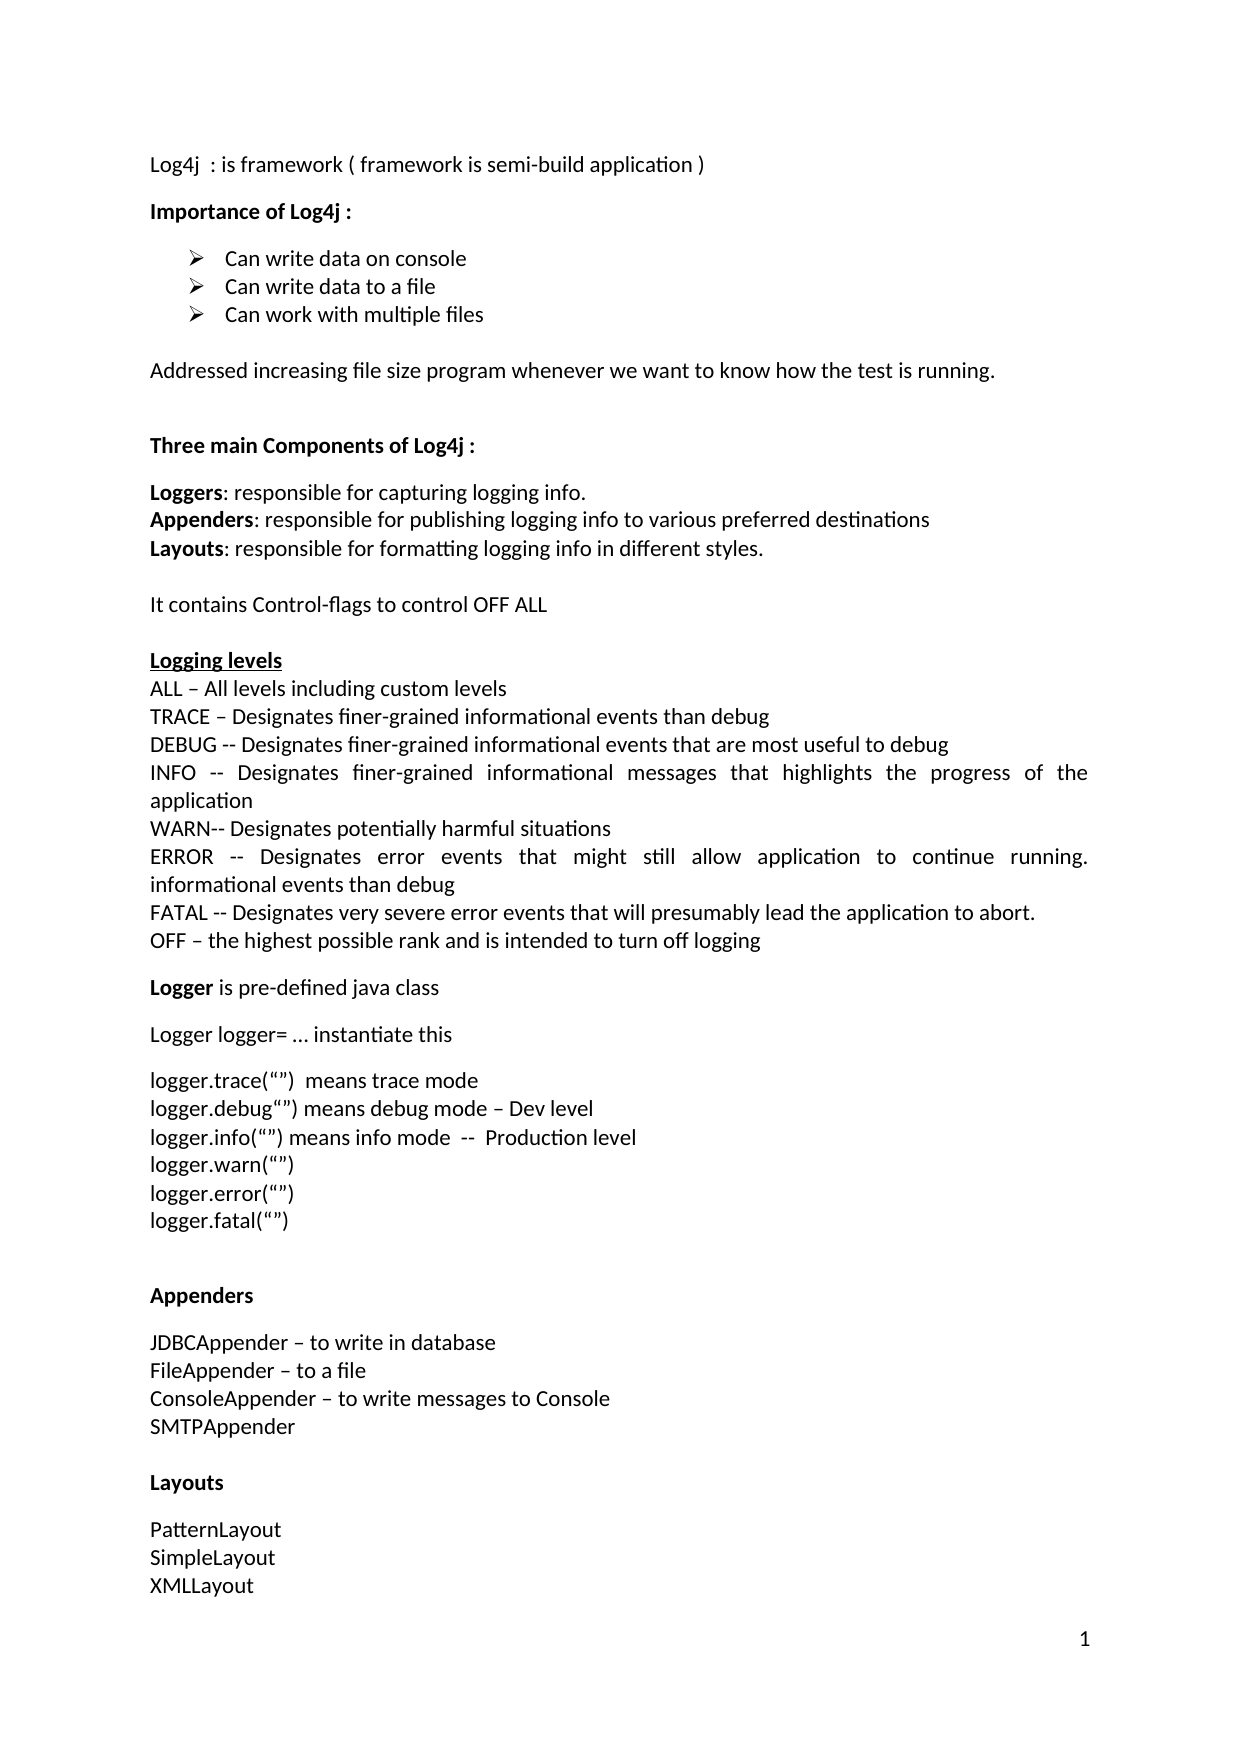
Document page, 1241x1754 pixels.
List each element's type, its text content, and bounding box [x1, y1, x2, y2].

text TRACE – Designates finer-grained informational events than debug [150, 702, 1090, 730]
text Logging levels [150, 646, 1090, 674]
text SimpleLayout [150, 1543, 1090, 1571]
text ALL – All levels including custom levels [150, 674, 1090, 702]
text XMLLayout [150, 1571, 1090, 1599]
text logger.info(“”) means info mode -- Production level [150, 1123, 1090, 1151]
text PatternLayout [150, 1515, 1090, 1543]
text OFF – the highest possible rank and is intended to turn off logging [150, 926, 1090, 954]
text Appenders [150, 1282, 1090, 1309]
text Appenders: responsible for publishing logging info to various preferred destinations [150, 506, 1090, 534]
text Logger is pre-defined java class [150, 973, 1090, 1001]
text FileAppender – to a file [150, 1356, 1090, 1384]
text Log4j : is framework ( framework is semi-build application ) [150, 150, 1090, 178]
text logger.debug“”) means debug mode – Dev level [150, 1094, 1090, 1123]
text DEBUG -- Designates finer-grained informational events that are most useful to debug [150, 730, 1090, 758]
text Addressed increasing file size program whenever we want to know how the test is running. [150, 356, 1090, 384]
list Can write data on console [187, 244, 1090, 272]
text Importance of Log4j : [150, 197, 1090, 225]
text FATAL -- Designates very severe error events that will presumably lead the application to abort. [150, 898, 1090, 926]
text ConsoleAppender – to write messages to Console [150, 1384, 1090, 1412]
text WARN-- Designates potentially harmful situations [150, 814, 1090, 842]
list Can work with multiple files [187, 300, 1090, 328]
text logger.fatal(“”) [150, 1207, 1090, 1235]
text Layouts: responsible for formatting logging info in different styles. [150, 534, 1090, 562]
text Logger logger= … instantiate this [150, 1020, 1090, 1048]
text Layouts [150, 1468, 1090, 1497]
text ERROR -- Designates error events that might still allow application to continue running. informational events than debug [150, 842, 1090, 898]
text logger.trace(“”) means trace mode [150, 1067, 1090, 1094]
text Three main Components of Log4j : [150, 431, 1090, 459]
text logger.warn(“”) [150, 1151, 1090, 1179]
text Loggers: responsible for capturing logging info. [150, 478, 1090, 506]
text It contains Control-flags to control OFF ALL [150, 590, 1090, 618]
text INFO -- Designates finer-grained informational messages that highlights the progress of the application [150, 758, 1090, 814]
text JDBCAppender – to write in database [150, 1328, 1090, 1356]
list Can write data to a file [187, 272, 1090, 300]
text logger.error(“”) [150, 1179, 1090, 1207]
text SMTPAppender [150, 1412, 1090, 1441]
